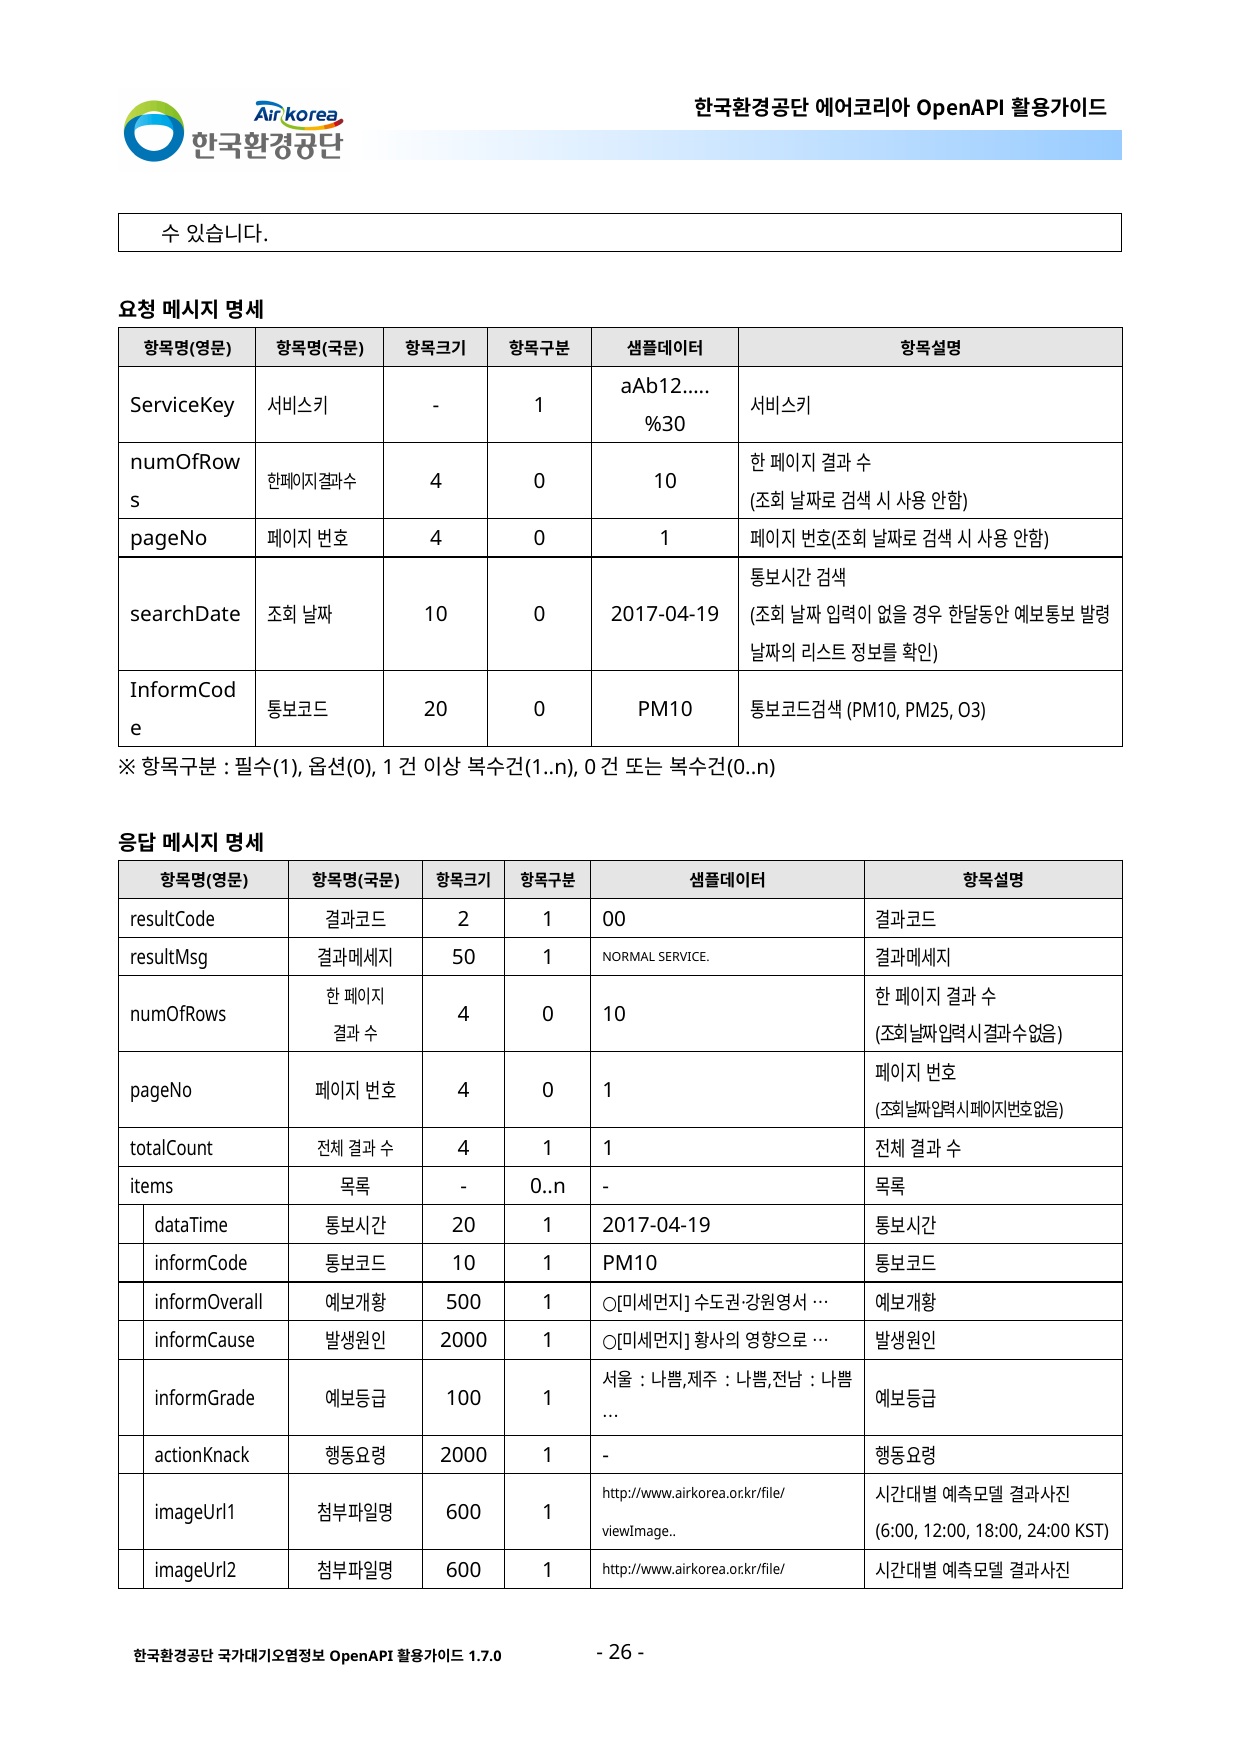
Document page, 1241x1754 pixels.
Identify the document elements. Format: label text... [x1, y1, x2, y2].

table_cell 1 [505, 1474, 590, 1549]
table_cell 전체 결과 수 [865, 1128, 1122, 1166]
table_cell [119, 1283, 143, 1320]
table_cell 100 [423, 1360, 504, 1434]
table_cell 2 [423, 899, 504, 937]
table_cell pageNo [119, 1052, 288, 1127]
table_cell imageUrl1 [144, 1474, 288, 1549]
table_cell 전체 결과 수 [289, 1128, 422, 1166]
table_cell informGrade [144, 1360, 288, 1434]
table_cell 첨부파일명 [289, 1474, 422, 1549]
table_cell 페이지 번호 [289, 1052, 422, 1127]
table_cell 페이지 번호 (조회 날짜 입력 시 페이지 번호 없음) [865, 1052, 1122, 1127]
table_cell 통보코드 [256, 671, 383, 746]
table_cell imageUrl2 [144, 1550, 288, 1588]
table_cell 1 [505, 1321, 590, 1358]
table_cell - [423, 1167, 504, 1204]
subtitle 요청 메시지 명세 [118, 290, 1122, 327]
table_cell 2000 [423, 1436, 504, 1473]
table_cell informCode [144, 1244, 288, 1281]
table_cell 통보코드검색 (PM10, PM25, O3) [739, 671, 1122, 746]
table_cell http://www.airkorea.or.kr/file/viewImage.. [591, 1474, 864, 1549]
table_cell dataTime [144, 1205, 288, 1243]
table_cell 한 페이지 결과 수 (조회 날짜로 검색 시 사용 안함) [739, 443, 1122, 518]
table_cell ServiceKey [119, 367, 255, 442]
table_cell 발생원인 [865, 1321, 1122, 1358]
table_header 항목설명 [865, 861, 1122, 898]
table_cell [119, 1244, 143, 1281]
table_cell [119, 1436, 143, 1473]
table_header 샘플데이터 [592, 328, 738, 366]
table_cell 목록 [289, 1167, 422, 1204]
table_cell 발생원인 [289, 1321, 422, 1358]
table_cell numOfRows [119, 443, 255, 518]
table_cell 서울 : 나쁨,제주 : 나쁨,전남 : 나쁨 … [591, 1360, 864, 1434]
table_cell 1 [505, 1128, 590, 1166]
table_cell 0 [488, 558, 591, 670]
table_cell 1 [591, 1128, 864, 1166]
table_cell 한 페이지 결과 수 [256, 443, 383, 518]
table_cell 4 [384, 443, 487, 518]
table_cell 2017-04-19 [592, 558, 738, 670]
table_cell 통보시간 [865, 1205, 1122, 1243]
table_cell [119, 1550, 143, 1588]
table_cell 결과코드 [289, 899, 422, 937]
table_header 항목크기 [423, 861, 504, 898]
table_cell [119, 1205, 143, 1243]
table_cell items [119, 1167, 288, 1204]
table_cell 10 [592, 443, 738, 518]
table_cell NORMAL SERVICE. [591, 938, 864, 975]
table_cell 4 [384, 519, 487, 556]
table_cell 2000 [423, 1321, 504, 1358]
table_cell 예보개황 [865, 1283, 1122, 1320]
table_header 항목설명 [739, 328, 1122, 366]
table_cell ○[미세먼지] 수도권·강원영서 … [591, 1283, 864, 1320]
table_cell 0 [488, 519, 591, 556]
table_cell numOfRows [119, 976, 288, 1051]
table_header 항목명(영문) [119, 861, 288, 898]
table_cell 1 [505, 899, 590, 937]
table_header 샘플데이터 [591, 861, 864, 898]
table_header 항목명(영문) [119, 328, 255, 366]
table_header 항목명(국문) [289, 861, 422, 898]
table_cell 결과메세지 [865, 938, 1122, 975]
table_cell 결과메세지 [289, 938, 422, 975]
table_cell 1 [505, 1360, 590, 1434]
table_cell - [384, 367, 487, 442]
table_cell 0 [505, 976, 590, 1051]
table_cell 500 [423, 1283, 504, 1320]
table_cell 시간대별 예측모델 결과사진 (6:00, 12:00, 18:00, 24:00 KST) [865, 1474, 1122, 1549]
table_cell 1 [505, 1205, 590, 1243]
table_cell [119, 1474, 143, 1549]
table_cell 4 [423, 1128, 504, 1166]
table_cell 한 페이지 결과 수 [289, 976, 422, 1051]
table_cell pageNo [119, 519, 255, 556]
table_cell 4 [423, 976, 504, 1051]
table_cell 통보코드 [289, 1244, 422, 1281]
table_cell 0..n [505, 1167, 590, 1204]
table_cell - [591, 1436, 864, 1473]
table_cell 600 [423, 1474, 504, 1549]
picture [118, 88, 352, 172]
table_cell 10 [423, 1244, 504, 1281]
table_cell 통보코드 [865, 1244, 1122, 1281]
table_header 항목명(국문) [256, 328, 383, 366]
table_cell - [591, 1167, 864, 1204]
table_cell http://www.airkorea.or.kr/file/viewImage.. [591, 1550, 864, 1588]
table_cell 2017-04-19 [591, 1205, 864, 1243]
table_cell 600 [423, 1550, 504, 1588]
table_cell 예보등급 [865, 1360, 1122, 1434]
table_cell 페이지 번호 [256, 519, 383, 556]
table_cell 1 [505, 1436, 590, 1473]
table_cell 통보시간 검색 (조회 날짜 입력이 없을 경우 한달동안 예보통보 발령 날짜의 리스트 정보를 확인) [739, 558, 1122, 670]
table_cell ○[미세먼지] 황사의 영향으로 … [591, 1321, 864, 1358]
table_header 항목구분 [488, 328, 591, 366]
table_cell 시간대별 예측모델 결과사진 (6:00, 12:00, 18:00, 24:00 KST) [865, 1550, 1122, 1588]
table_header 항목크기 [384, 328, 487, 366]
table_cell 서비스키 [256, 367, 383, 442]
table_cell 10 [591, 976, 864, 1051]
table_cell 10 [384, 558, 487, 670]
table_cell 첨부파일명 [289, 1550, 422, 1588]
table_cell 1 [591, 1052, 864, 1127]
table_cell 예보개황 [289, 1283, 422, 1320]
table_cell 예보등급 [289, 1360, 422, 1434]
table_cell aAb12…..%30 [592, 367, 738, 442]
table_cell 50 [423, 938, 504, 975]
table_cell 0 [488, 443, 591, 518]
table_cell searchDate [119, 558, 255, 670]
table_cell 0 [488, 671, 591, 746]
table_cell 1 [505, 1550, 590, 1588]
table_cell 4 [423, 1052, 504, 1127]
table_cell 서비스키 [739, 367, 1122, 442]
text ※ 항목구분 : 필수(1), 옵션(0), 1건 이상 복수건(1..n), 0건 또는 복수건(0..n) [118, 747, 1122, 784]
table_cell [119, 1321, 143, 1358]
table_cell 통보시간 [289, 1205, 422, 1243]
table_cell actionKnack [144, 1436, 288, 1473]
table_cell resultMsg [119, 938, 288, 975]
table_cell 00 [591, 899, 864, 937]
table_cell 결과코드 [865, 899, 1122, 937]
table_cell 페이지 번호(조회 날짜로 검색 시 사용 안함) [739, 519, 1122, 556]
table_cell [119, 1360, 143, 1434]
table_cell InformCode [119, 671, 255, 746]
table_cell 1 [505, 938, 590, 975]
table_cell 행동요령 [865, 1436, 1122, 1473]
table_cell 1 [505, 1244, 590, 1281]
table_cell PM10 [591, 1244, 864, 1281]
table_cell 행동요령 [289, 1436, 422, 1473]
table_cell 1 [505, 1283, 590, 1320]
table_cell 1 [592, 519, 738, 556]
table_cell PM10 [592, 671, 738, 746]
table_cell resultCode [119, 899, 288, 937]
table_cell 20 [423, 1205, 504, 1243]
table_cell 한 페이지 결과 수 (조회 날짜 입력 시 결과 수 없음) [865, 976, 1122, 1051]
table_cell 20 [384, 671, 487, 746]
table_cell 1 [488, 367, 591, 442]
subtitle 응답 메시지 명세 [118, 822, 1122, 859]
table_cell informCause [144, 1321, 288, 1358]
table_cell totalCount [119, 1128, 288, 1166]
table_cell informOverall [144, 1283, 288, 1320]
table_cell 조회 날짜 [256, 558, 383, 670]
table_header 항목구분 [505, 861, 590, 898]
table_cell 0 [505, 1052, 590, 1127]
table_cell 목록 [865, 1167, 1122, 1204]
